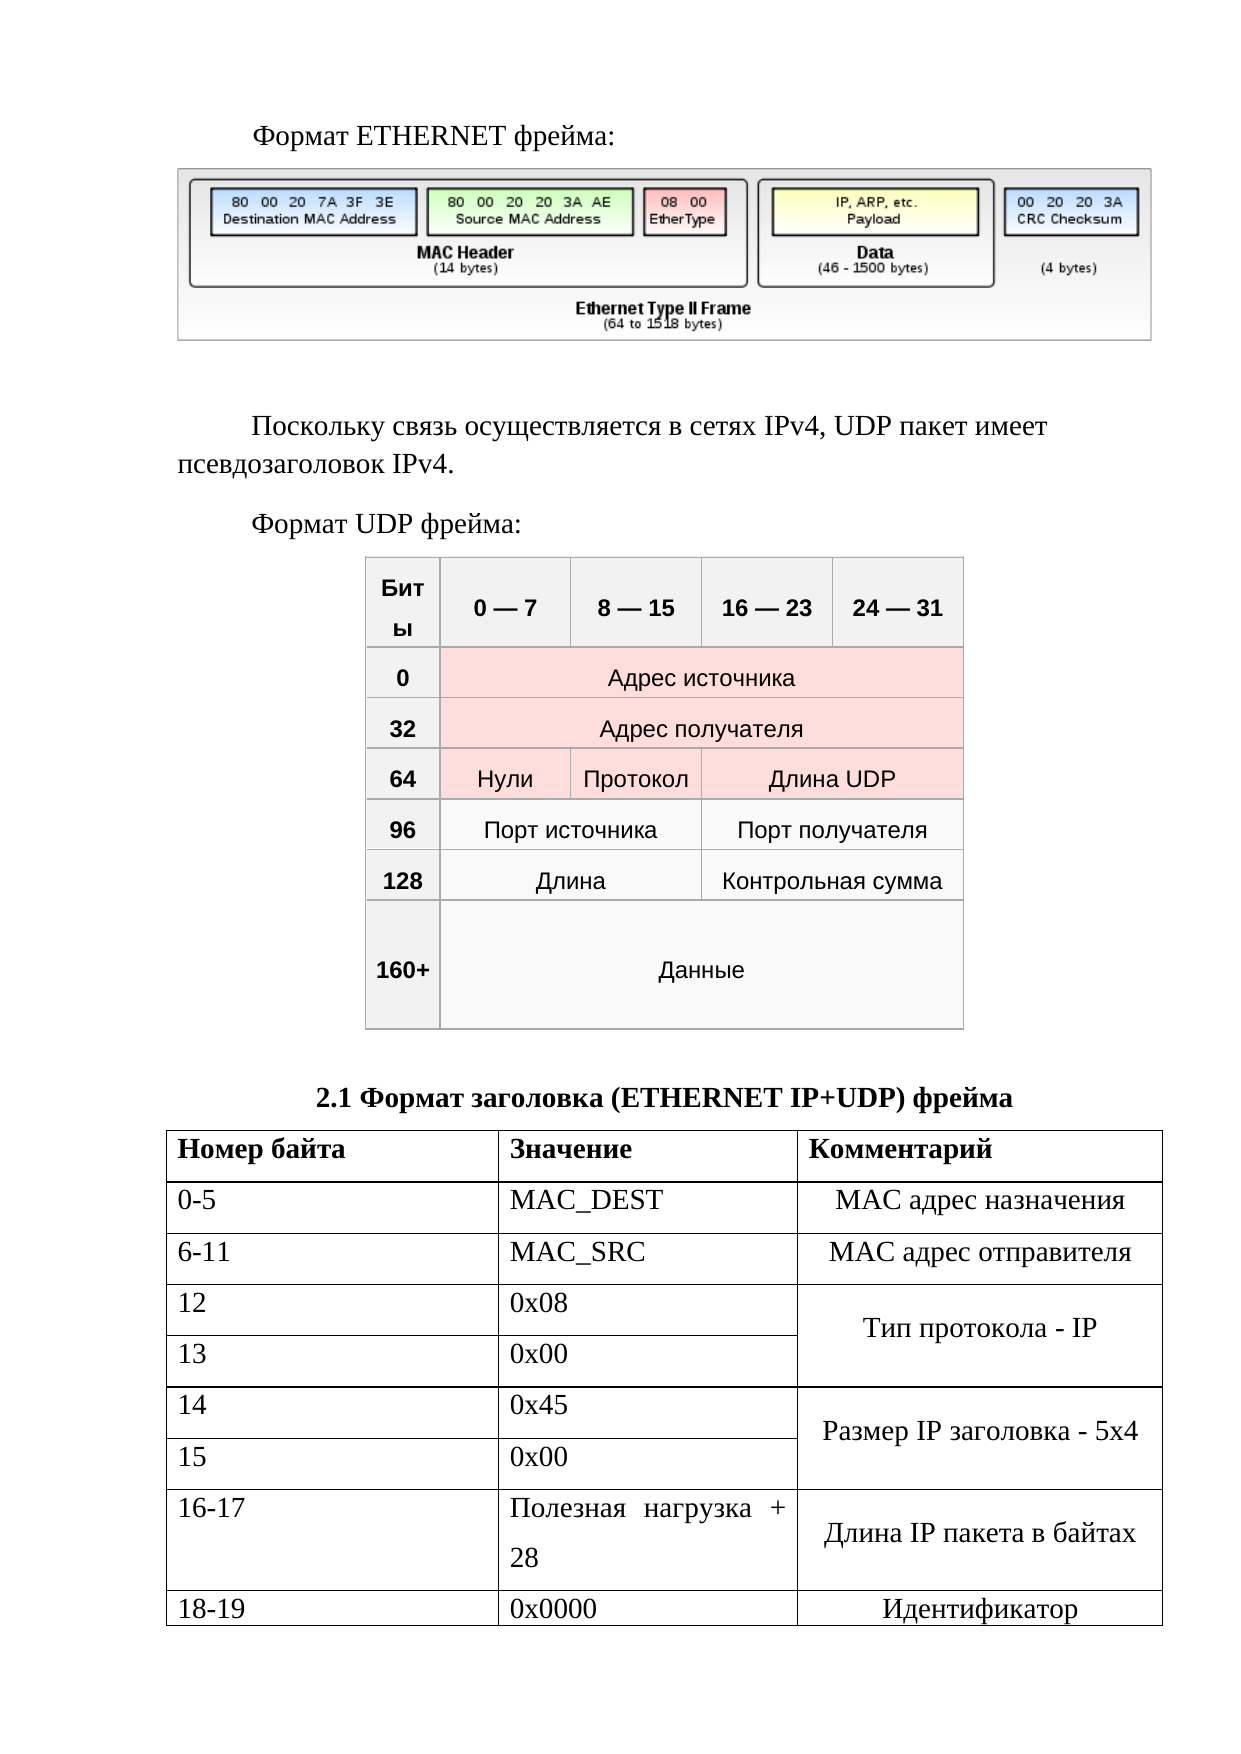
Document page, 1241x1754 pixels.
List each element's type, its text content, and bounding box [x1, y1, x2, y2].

table_cell 96 [366, 799, 439, 848]
table_cell Длина UDP [702, 749, 963, 798]
table_cell 15 [167, 1439, 498, 1489]
table_cell Порт источника [441, 800, 701, 848]
text Формат UDP фрейма: [177, 506, 1152, 539]
table_cell 6-11 [167, 1234, 498, 1284]
table_header Номер байта [167, 1131, 498, 1181]
table_cell Длина [441, 850, 701, 899]
text Поскольку связь осуществляется в сетях IPv4, UDP пакет имеет псевдозаголовок IPv4. [177, 408, 1152, 480]
table_cell 0x0000 [499, 1591, 797, 1625]
table_cell 0-5 [167, 1183, 498, 1233]
table_cell Контрольная сумма [702, 850, 963, 899]
table_cell 0 [366, 647, 439, 697]
table_cell Полезная нагрузка + 28 [499, 1490, 797, 1590]
table_cell 128 [366, 850, 439, 899]
table_cell 12 [167, 1285, 498, 1335]
table_header Значение [499, 1131, 797, 1181]
table_header 24 — 31 [833, 558, 963, 646]
table_cell MAC адрес отправителя [798, 1234, 1162, 1284]
table_cell Длина IP пакета в байтах [798, 1490, 1162, 1590]
table_cell Идентификатор [798, 1591, 1162, 1625]
text 2.1 Формат заголовка (ETHERNET IP+UDP) фрейма [177, 1080, 1152, 1113]
table_header Биты [366, 558, 439, 646]
table_header 8 — 15 [571, 558, 701, 646]
table_cell 13 [167, 1336, 498, 1386]
table_cell 64 [366, 748, 439, 798]
table_cell Данные [441, 901, 963, 1028]
table_cell Адрес получателя [441, 698, 963, 747]
table_cell Нули [441, 749, 570, 798]
table_cell 160+ [366, 900, 439, 1028]
table_cell Размер IP заголовка - 5x4 [798, 1388, 1162, 1489]
table_cell Тип протокола - IP [798, 1285, 1162, 1386]
table_header 16 — 23 [702, 558, 832, 646]
table_cell 0x00 [499, 1439, 797, 1489]
text Формат ETHERNET фрейма: [177, 118, 1152, 152]
table_cell MAC адрес назначения [798, 1183, 1162, 1233]
picture [177, 168, 1152, 341]
table_cell 16-17 [167, 1490, 498, 1590]
table_cell 0x45 [499, 1388, 797, 1438]
table_cell MAC_DEST [499, 1183, 797, 1233]
table_cell Протокол [571, 749, 701, 798]
table_cell 32 [366, 698, 439, 747]
table_cell 14 [167, 1388, 498, 1438]
table_cell 0x00 [499, 1336, 797, 1386]
table_cell 18-19 [167, 1591, 498, 1625]
table_cell 0x08 [499, 1285, 797, 1335]
table_header Комментарий [798, 1131, 1162, 1181]
table_header 0 — 7 [441, 558, 570, 646]
table_cell MAC_SRC [499, 1234, 797, 1284]
table_cell Порт получателя [702, 800, 963, 848]
table_cell Адрес источника [441, 648, 963, 697]
